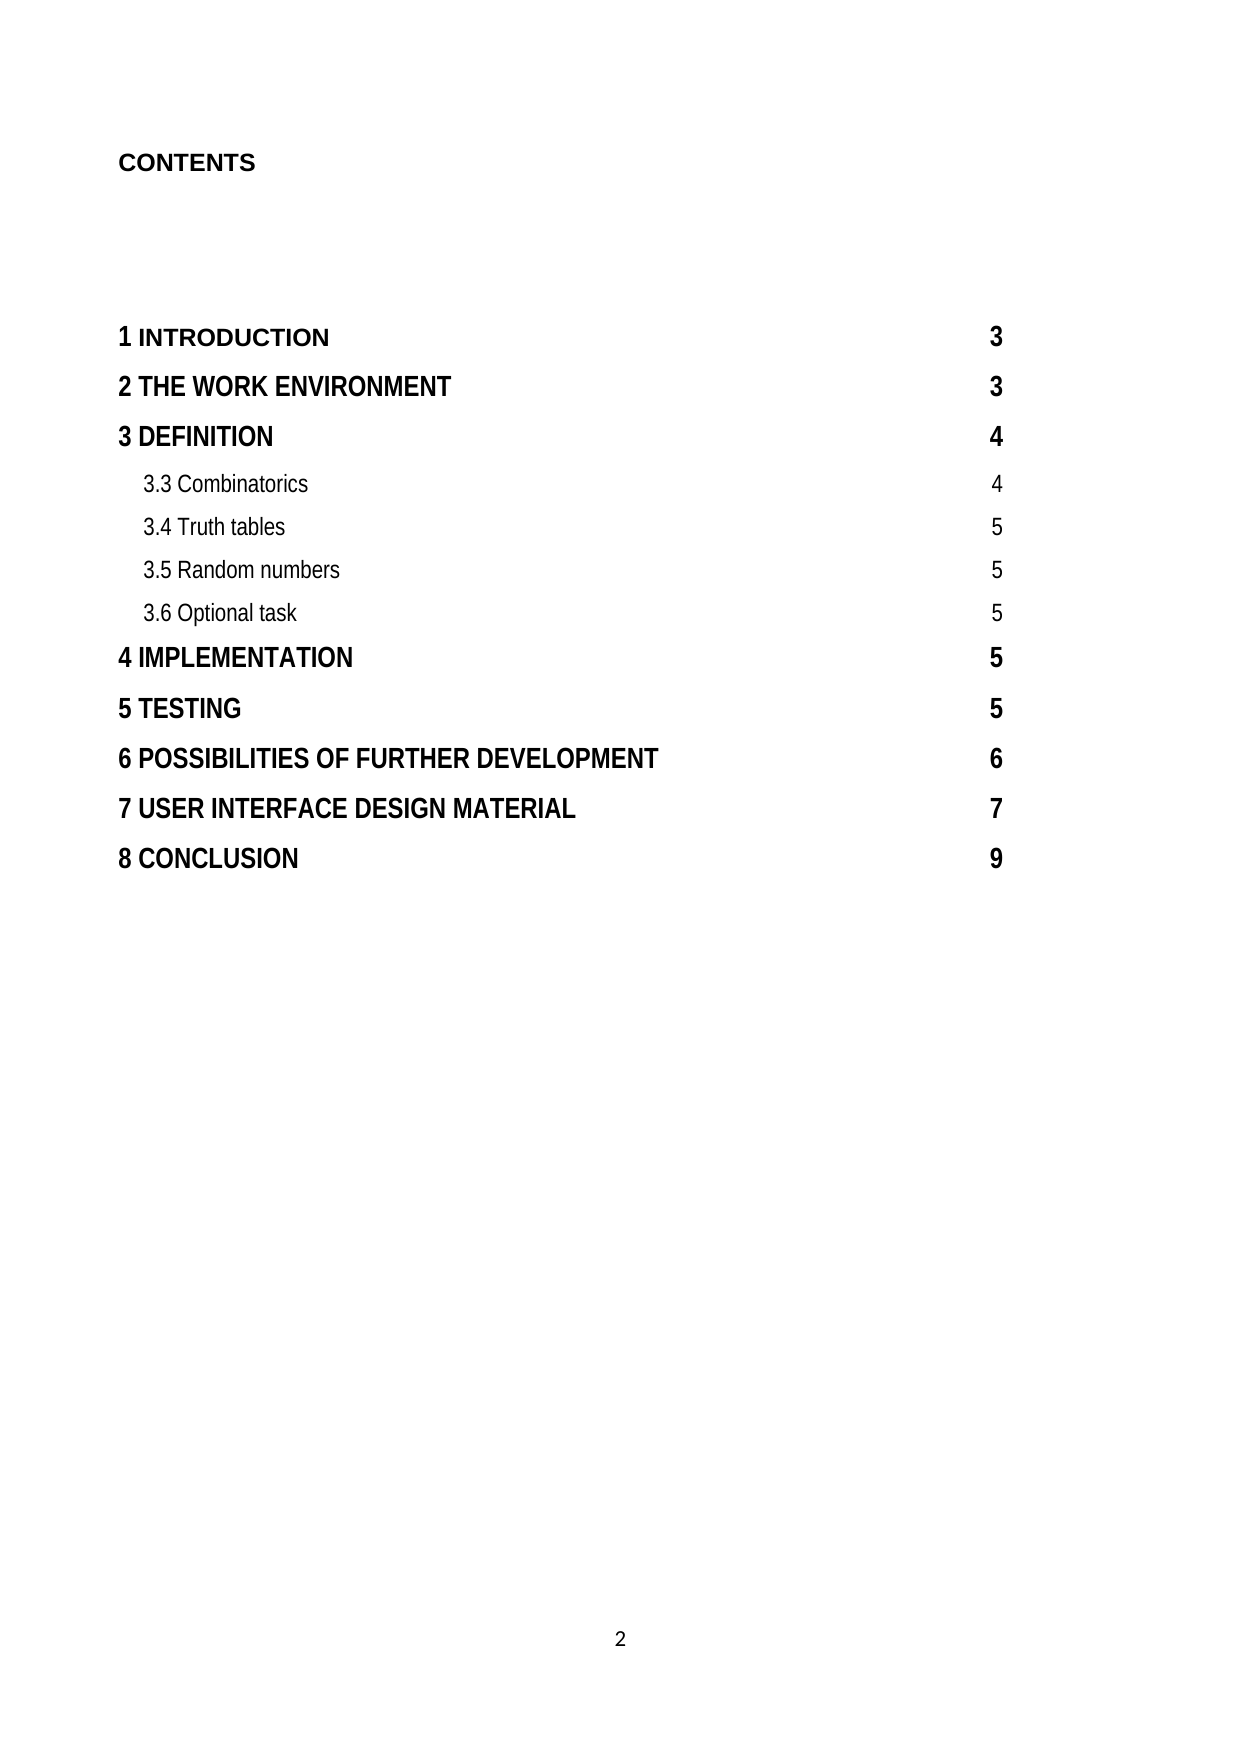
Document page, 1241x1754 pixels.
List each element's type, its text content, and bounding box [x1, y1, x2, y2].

text 5 Testing 5 [118, 691, 1122, 724]
text 1 Introduction 3 [118, 319, 1122, 352]
text 3.5 Random numbers 5 [143, 555, 1122, 583]
text 8 conclusion 9 [118, 841, 1122, 874]
text 6 POSSIBILITIES OF FURTHER DEVELOPMENT 6 [118, 741, 1122, 774]
text 2 THE WORK ENVIRONMENT 3 [118, 369, 1122, 402]
text 3.6 Optional task 5 [143, 598, 1122, 626]
text 3.4 Truth tables 5 [143, 512, 1122, 541]
text 7 user interface design material 7 [118, 791, 1122, 824]
text 4 Implementation 5 [118, 641, 1122, 674]
text 3 Definition 4 [118, 419, 1122, 452]
text contents [118, 148, 1122, 176]
text 3.3 Combinatorics 4 [143, 469, 1122, 498]
